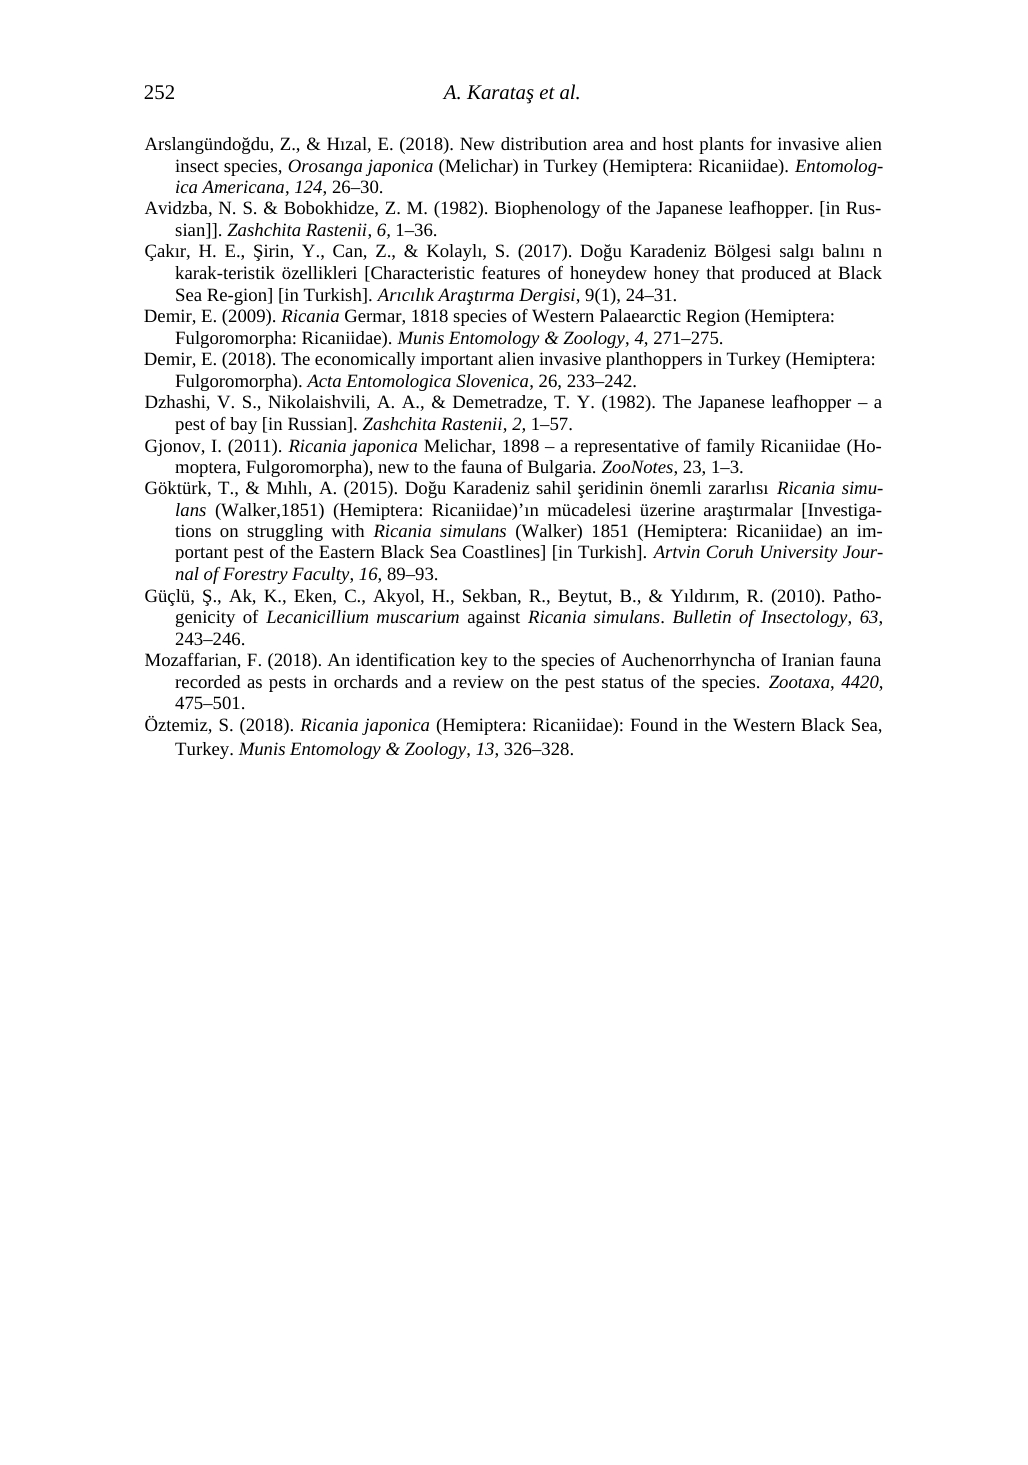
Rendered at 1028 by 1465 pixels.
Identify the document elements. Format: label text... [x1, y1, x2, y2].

text 252 A. Karataş et al. [144, 80, 883, 104]
text Mozaffarian, F. (2018). An identification key to the species of Auchenorrhyncha of Iranian fauna recorded as pests in orchards and a review on the pest status of the species. Zootaxa, 4420, 475–501. [144, 649, 883, 713]
text Fulgoromorpha: Ricaniidae). Munis Entomology & Zoology, 4, 271–275. [175, 327, 883, 348]
text Demir, E. (2018). The economically important alien invasive planthoppers in Turkey (Hemiptera: [144, 348, 883, 370]
text Güçlü, Ş., Ak, K., Eken, C., Akyol, H., Sekban, R., Beytut, B., & Yıldırım, R. (2010). Patho-genicity of Lecanicillium muscarium against Ricania simulans. Bulletin of Insectology, 63, 243–246. [144, 585, 883, 649]
text Demir, E. (2009). Ricania Germar, 1818 species of Western Palaearctic Region (Hemiptera: [144, 305, 883, 327]
text Arslangündoğdu, Z., & Hızal, E. (2018). New distribution area and host plants for invasive alien insect species, Orosanga japonica (Melichar) in Turkey (Hemiptera: Ricaniidae). Entomolog-ica Americana, 124, 26–30. [144, 133, 883, 198]
text Dzhashi, V. S., Nikolaishvili, A. A., & Demetradze, T. Y. (1982). The Japanese leafhopper – a pest of bay [in Russian]. Zashchita Rastenii, 2, 1–57. [144, 391, 883, 434]
text Gjonov, I. (2011). Ricania japonica Melichar, 1898 – a representative of family Ricaniidae (Ho-moptera, Fulgoromorpha), new to the fauna of Bulgaria. ZooNotes, 23, 1–3. [144, 434, 883, 478]
text Fulgoromorpha). Acta Entomologica Slovenica, 26, 233–242. [175, 370, 883, 391]
text Çakır, H. E., Şirin, Y., Can, Z., & Kolaylı, S. (2017). Doğu Karadeniz Bölgesi salgı balını n karak-teristik özellikleri [Characteristic features of honeydew honey that produced at Black Sea Re-gion] [in Turkish]. Arıcılık Araştırma Dergisi, 9(1), 24–31. [144, 240, 883, 305]
text Öztemiz, S. (2018). Ricania japonica (Hemiptera: Ricaniidae): Found in the Western Black Sea, Turkey. Munis Entomology & Zoology, 13, 326–328. [144, 714, 883, 759]
text Avidzba, N. S. & Bobokhidze, Z. M. (1982). Biophenology of the Japanese leafhopper. [in Rus-sian]]. Zashchita Rastenii, 6, 1–36. [144, 198, 883, 240]
text Göktürk, T., & Mıhlı, A. (2015). Doğu Karadeniz sahil şeridinin önemli zararlısı Ricania simu-lans (Walker,1851) (Hemiptera: Ricaniidae)’ın mücadelesi üzerine araştırmalar [Investiga-tions on struggling with Ricania simulans (Walker) 1851 (Hemiptera: Ricaniidae) an im-portant pest of the Eastern Black Sea Coastlines] [in Turkish]. Artvin Coruh University Jour-nal of Forestry Faculty, 16, 89–93. [144, 478, 883, 584]
